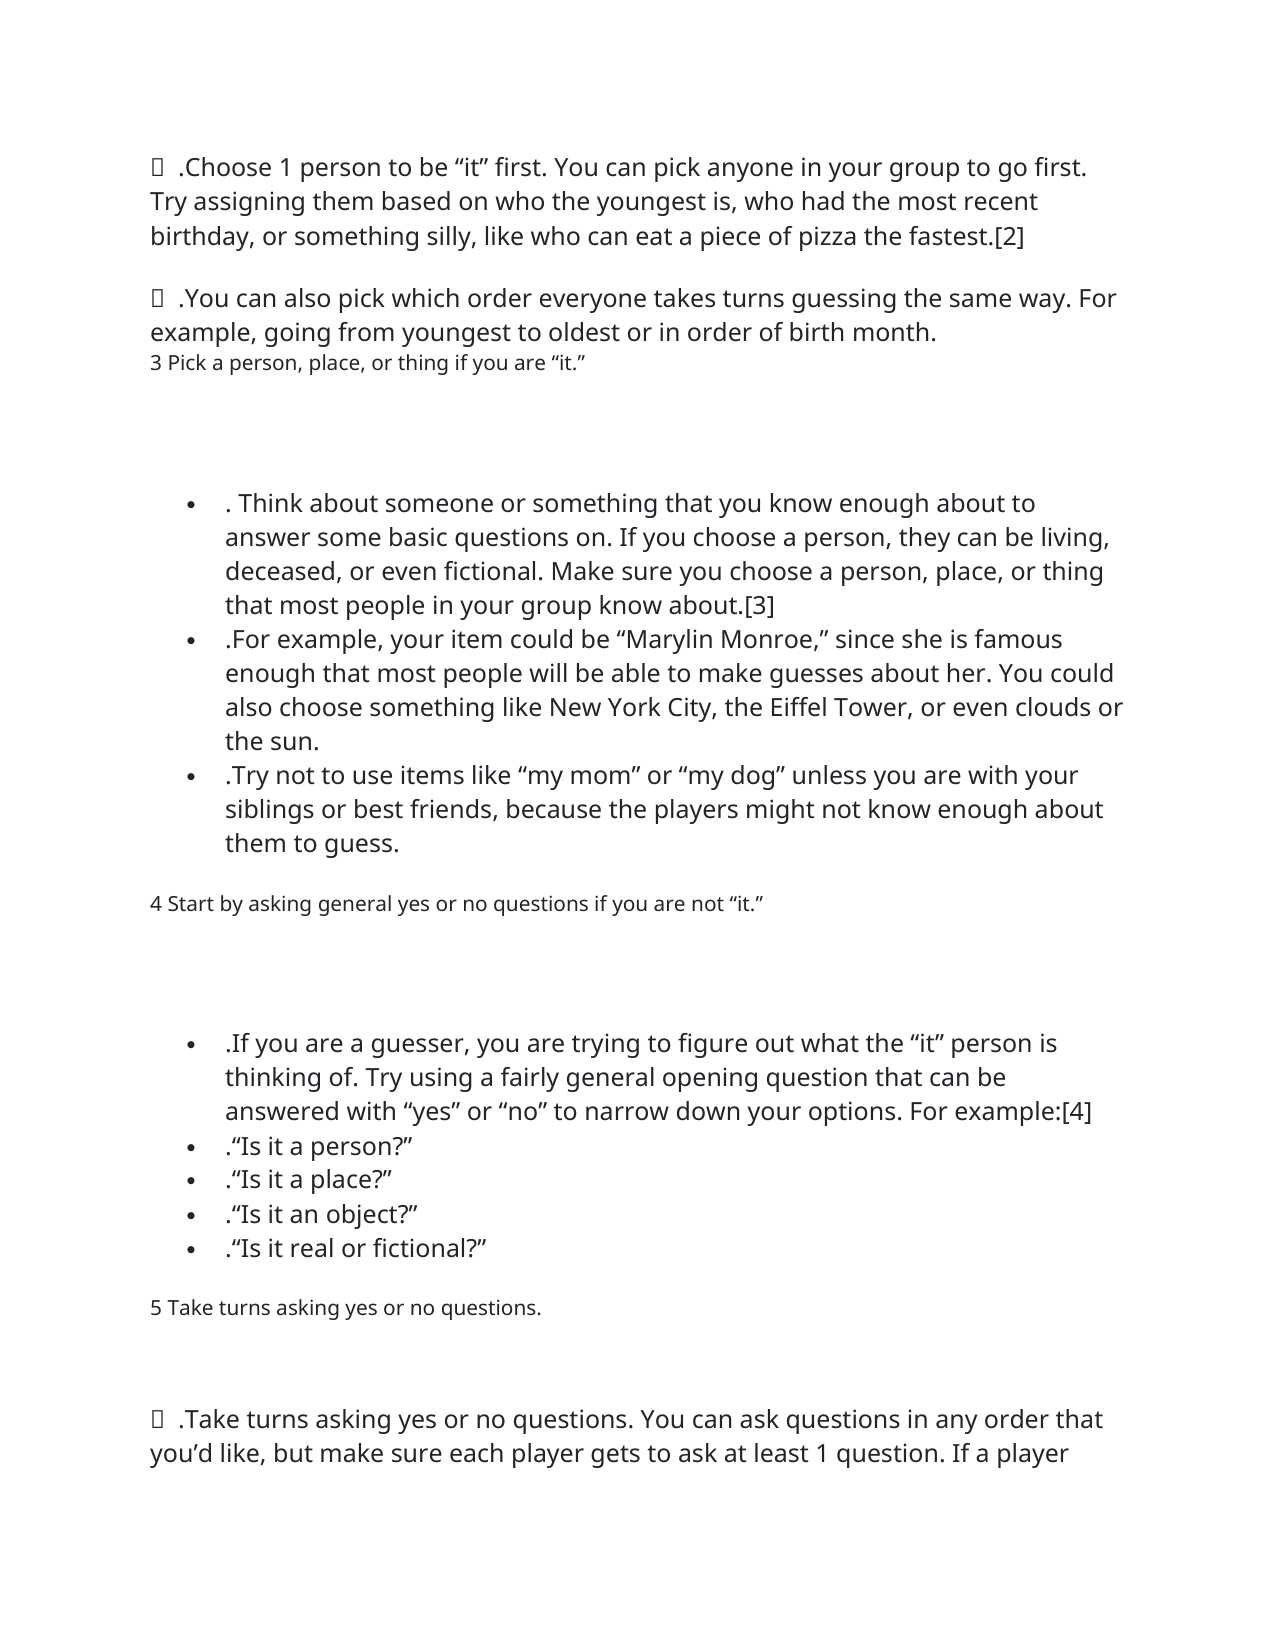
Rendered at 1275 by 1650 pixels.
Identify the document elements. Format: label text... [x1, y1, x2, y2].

text 3 Pick a person, place, or thing if you are “it.” [150, 348, 1125, 377]
list .“Is it a person?” [187, 1128, 1125, 1162]
list .“Is it a place?” [187, 1162, 1125, 1196]
text 5 Take turns asking yes or no questions. [150, 1293, 1125, 1322]
list .If you are a guesser, you are trying to figure out what the “it” person is thinking of. Try using a fairly general opening question that can be answered with “yes” or “no” to narrow down your options. For example:[4] [187, 1026, 1125, 1128]
text 4 Start by asking general yes or no questions if you are not “it.” [150, 889, 1125, 917]
text  .Choose 1 person to be “it” first. You can pick anyone in your group to go first. Try assigning them based on who the youngest is, who had the most recent birthday, or something silly, like who can eat a piece of pizza the fastest.[2] [150, 150, 1125, 280]
list .Try not to use items like “my mom” or “my dog” unless you are with your siblings or best friends, because the players might not know enough about them to guess. [187, 758, 1125, 860]
list .For example, your item could be “Marylin Monroe,” since she is famous enough that most people will be able to make guesses about her. You could also choose something like New York City, the Eiffel Tower, or even clouds or the sun. [187, 621, 1125, 758]
list .“Is it real or fictional?” [187, 1230, 1125, 1264]
list .“Is it an object?” [187, 1196, 1125, 1230]
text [150, 1401, 1125, 1469]
list . Think about someone or something that you know enough about to answer some basic questions on. If you choose a person, they can be living, deceased, or even fictional. Make sure you choose a person, place, or thing that most people in your group know about.[3] [187, 485, 1125, 621]
text  .You can also pick which order everyone takes turns guessing the same way. For example, going from youngest to oldest or in order of birth month. [150, 280, 1125, 348]
